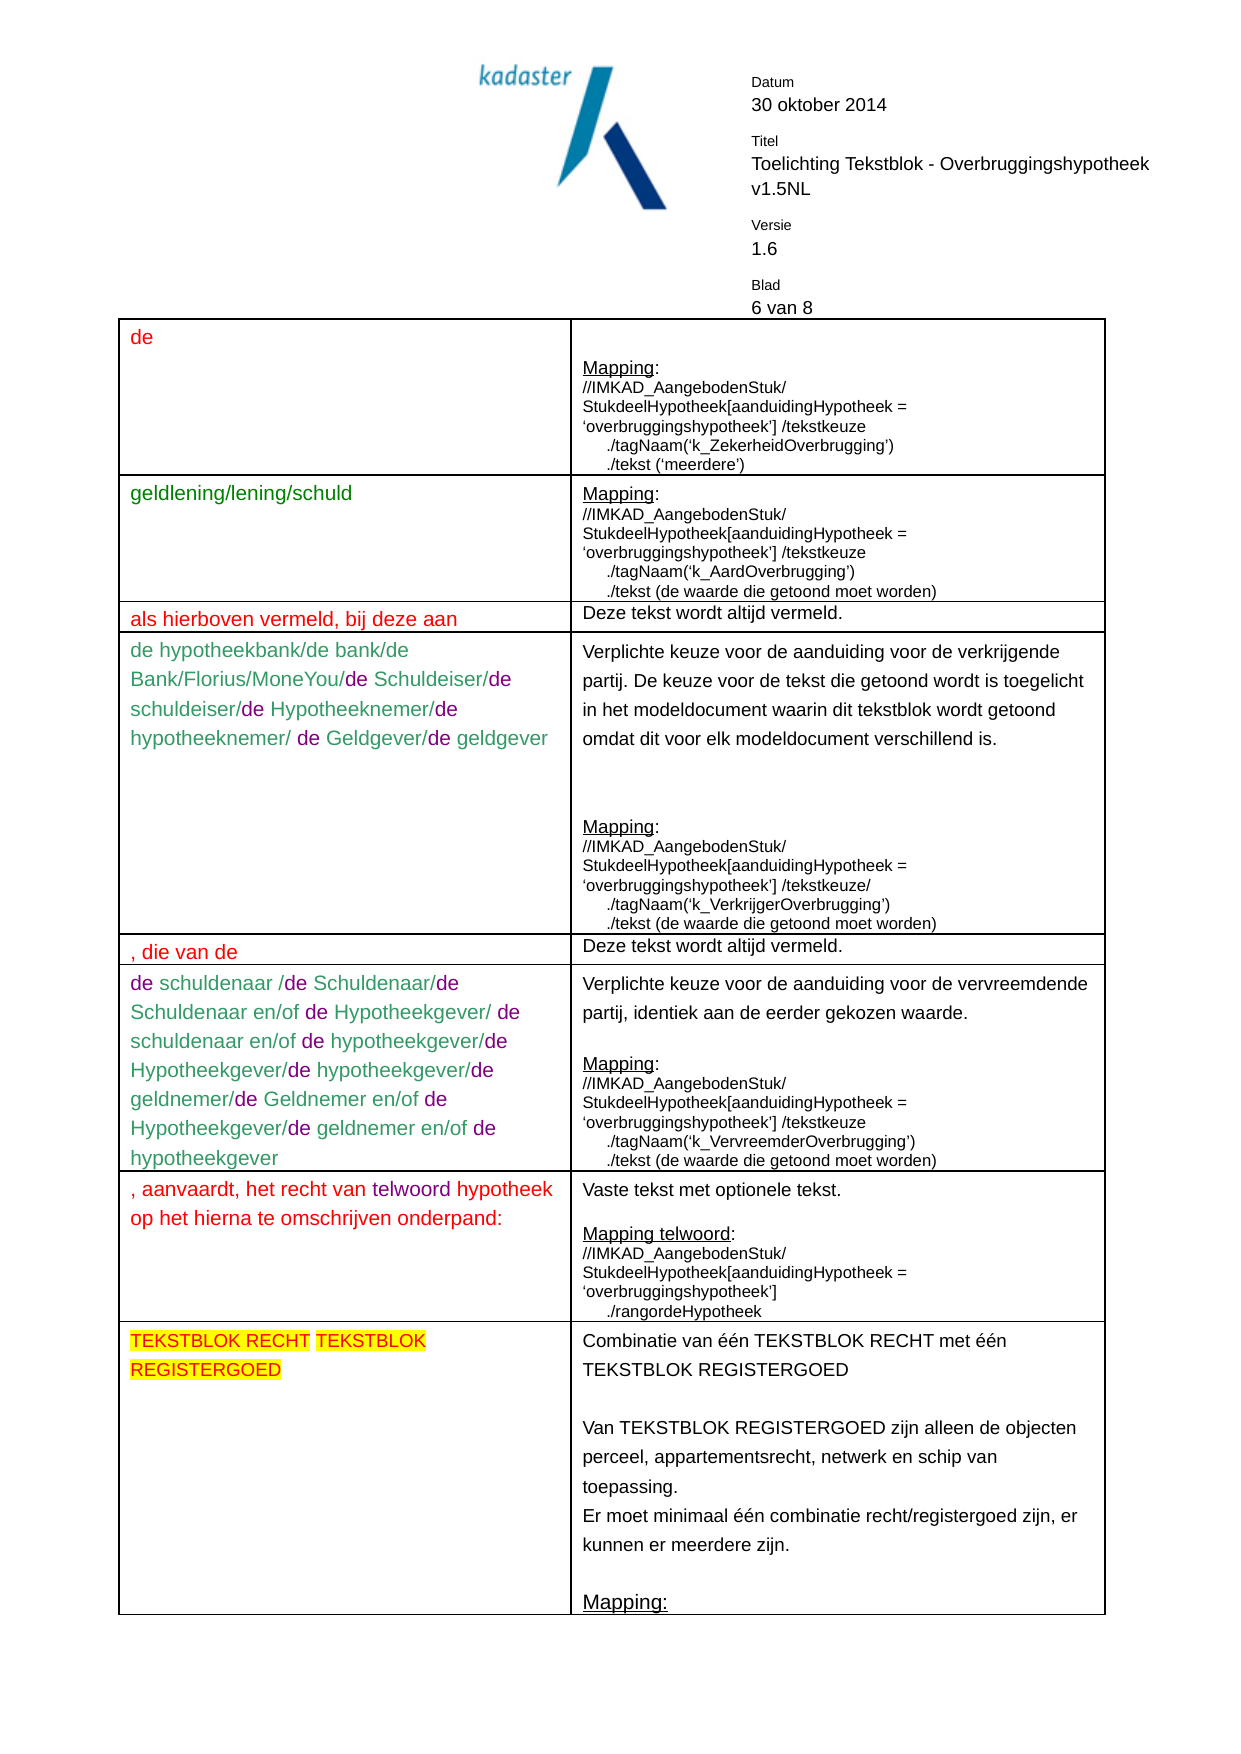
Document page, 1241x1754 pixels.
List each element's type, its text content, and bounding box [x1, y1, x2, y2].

table_cell , tot meerdere zekerheid voor de betaling van de [120, 320, 570, 474]
table_cell , aanvaardt, het recht van telwoord hypotheek op het hierna te omschrijven onderpand: [120, 1172, 570, 1321]
table_cell als hierboven vermeld, bij deze aan [120, 602, 570, 631]
table_cell , die van de [120, 935, 570, 963]
table_cell geldlening/lening/schuld [120, 476, 570, 601]
table_cell Deze tekst wordt altijd vermeld. [572, 602, 1104, 631]
picture [462, 42, 682, 226]
table_cell Verplichte keuze voor de aanduiding voor de verkrijgende partij. De keuze voor de tekst die getoond wordt is toegelicht in het modeldocument waarin dit tekstblok wordt getoond omdat dit voor elk modeldocument verschillend is. Mapping: //IMKAD_AangebodenStuk/StukdeelHypotheek[aanduidingHypotheek = ‘overbruggingshypotheek’] /tekstkeuze/ ./tagNaam(‘k_VerkrijgerOverbrugging’) ./tekst (de waarde die getoond moet worden) [572, 633, 1104, 933]
table_cell de schuldenaar /de Schuldenaar/de Schuldenaar en/of de Hypotheekgever/ de schuldenaar en/of de hypotheekgever/de Hypotheekgever/de hypotheekgever/de geldnemer/de Geldnemer en/of de Hypotheekgever/de geldnemer en/of de hypotheekgever [120, 965, 570, 1170]
table_cell Deze tekst wordt altijd vermeld. [572, 935, 1104, 963]
table_cell Verplichte keuze voor de aanduiding voor de vervreemdende partij, identiek aan de eerder gekozen waarde. Mapping: //IMKAD_AangebodenStuk/StukdeelHypotheek[aanduidingHypotheek = ‘overbruggingshypotheek’] /tekstkeuze ./tagNaam(‘k_VervreemderOverbrugging’) ./tekst (de waarde die getoond moet worden) [572, 965, 1104, 1170]
table_cell Mapping: //IMKAD_AangebodenStuk/StukdeelHypotheek[aanduidingHypotheek = ‘overbruggingshypotheek’] /tekstkeuze ./tagNaam(‘k_AardOverbrugging’) ./tekst (de waarde die getoond moet worden) [572, 476, 1104, 601]
table_cell Vaste tekst met optionele tekst. Mapping telwoord: //IMKAD_AangebodenStuk/StukdeelHypotheek[aanduidingHypotheek = ‘overbruggingshypotheek’] ./rangordeHypotheek [572, 1172, 1104, 1321]
table_cell de hypotheekbank/de bank/de Bank/Florius/MoneYou/de Schuldeiser/de schuldeiser/de Hypotheeknemer/de hypotheeknemer/ de Geldgever/de geldgever [120, 633, 570, 933]
table_cell TEKSTBLOK RECHT TEKSTBLOK REGISTERGOED [120, 1322, 570, 1614]
